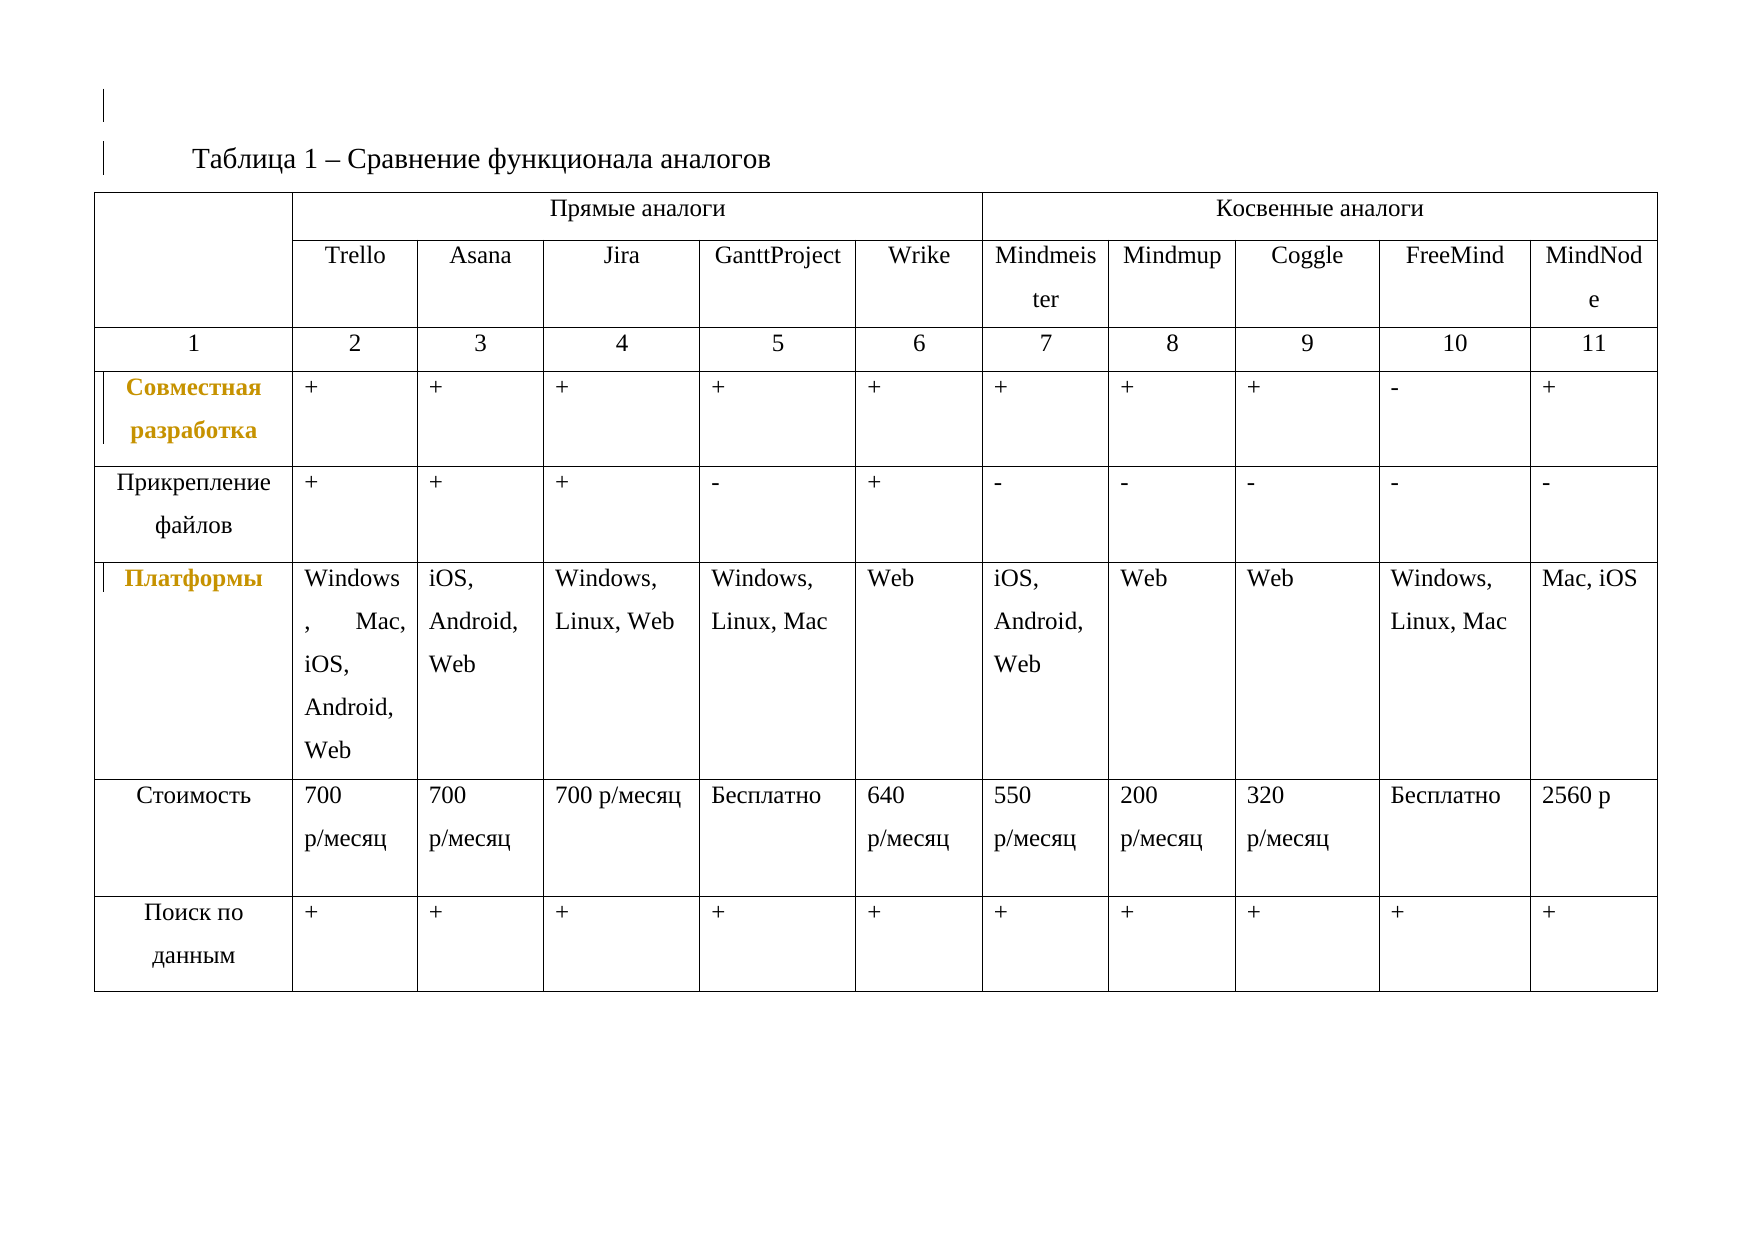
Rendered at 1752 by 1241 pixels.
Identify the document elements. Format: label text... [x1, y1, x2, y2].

table_cell + [418, 897, 543, 991]
table_cell Asana [418, 241, 543, 327]
table_cell 6 [856, 328, 982, 371]
table_cell 5 [700, 328, 855, 371]
table_cell MindNode [1531, 241, 1657, 327]
table_cell + [544, 897, 699, 991]
table_cell - [1380, 372, 1530, 466]
table_cell 550 р/месяц [983, 780, 1108, 896]
table_cell 700 р/месяц [293, 780, 417, 896]
table_cell + [544, 372, 699, 466]
table_cell + [1236, 897, 1379, 991]
table_header [95, 193, 292, 327]
table_cell Платформы [95, 563, 292, 779]
table_cell Windows, Mac, iOS, Android, Web [293, 563, 417, 779]
table_cell Поиск по данным [95, 897, 292, 991]
table_cell FreeMind [1380, 241, 1530, 327]
table_cell + [983, 372, 1108, 466]
table_cell Windows, Linux, Web [544, 563, 699, 779]
table_cell + [983, 897, 1108, 991]
table_cell + [700, 372, 855, 466]
table_cell 1 [95, 328, 292, 371]
table_cell + [856, 467, 982, 562]
table_cell 700 р/месяц [544, 780, 699, 896]
table_cell + [1109, 897, 1235, 991]
table_cell Web [1109, 563, 1235, 779]
table_cell + [418, 467, 543, 562]
table_cell + [1531, 372, 1657, 466]
table_cell + [1380, 897, 1530, 991]
table_cell + [293, 372, 417, 466]
table_cell Trello [293, 241, 417, 327]
table_cell iOS, Android, Web [418, 563, 543, 779]
table_cell Mindmeister [983, 241, 1108, 327]
table_cell 2560 р [1531, 780, 1657, 896]
table_cell Windows, Linux, Mac [1380, 563, 1530, 779]
table_cell 200 р/месяц [1109, 780, 1235, 896]
table_cell - [1380, 467, 1530, 562]
table_cell 2 [293, 328, 417, 371]
table_cell - [983, 467, 1108, 562]
table_cell - [1531, 467, 1657, 562]
table_cell + [1236, 372, 1379, 466]
table_cell iOS, Android, Web [983, 563, 1108, 779]
table_cell Mindmup [1109, 241, 1235, 327]
table_cell 3 [418, 328, 543, 371]
table_cell 8 [1109, 328, 1235, 371]
table_cell 640 р/месяц [856, 780, 982, 896]
table_cell + [1109, 372, 1235, 466]
table_cell 9 [1236, 328, 1379, 371]
table_cell + [700, 897, 855, 991]
table_cell Coggle [1236, 241, 1379, 327]
table_cell Mac, iOS [1531, 563, 1657, 779]
table_cell + [293, 467, 417, 562]
table_cell 320 р/месяц [1236, 780, 1379, 896]
table_cell 7 [983, 328, 1108, 371]
table_cell Бесплатно [700, 780, 855, 896]
table_cell Совместная разработка [95, 372, 292, 466]
table_cell Wrike [856, 241, 982, 327]
table_cell + [1531, 897, 1657, 991]
table_cell 4 [544, 328, 699, 371]
table_cell Windows, Linux, Mac [700, 563, 855, 779]
table_header Косвенные аналоги [983, 193, 1657, 239]
table_cell Прикрепление файлов [95, 467, 292, 562]
table_cell Стоимость [95, 780, 292, 896]
table_cell - [700, 467, 855, 562]
table_cell - [1109, 467, 1235, 562]
table_cell Бесплатно [1380, 780, 1530, 896]
table_cell Web [856, 563, 982, 779]
table_cell + [544, 467, 699, 562]
table_cell 11 [1531, 328, 1657, 371]
table_cell + [856, 372, 982, 466]
table_cell 10 [1380, 328, 1530, 371]
table_cell + [293, 897, 417, 991]
table_cell GanttProject [700, 241, 855, 327]
table_cell Jira [544, 241, 699, 327]
table_cell Web [1236, 563, 1379, 779]
table_header Прямые аналоги [293, 193, 982, 239]
table_cell + [856, 897, 982, 991]
table_cell - [1236, 467, 1379, 562]
table_cell + [418, 372, 543, 466]
table_cell 700 р/месяц [418, 780, 543, 896]
text Таблица 1 – Сравнение функционала аналогов [118, 141, 1634, 175]
